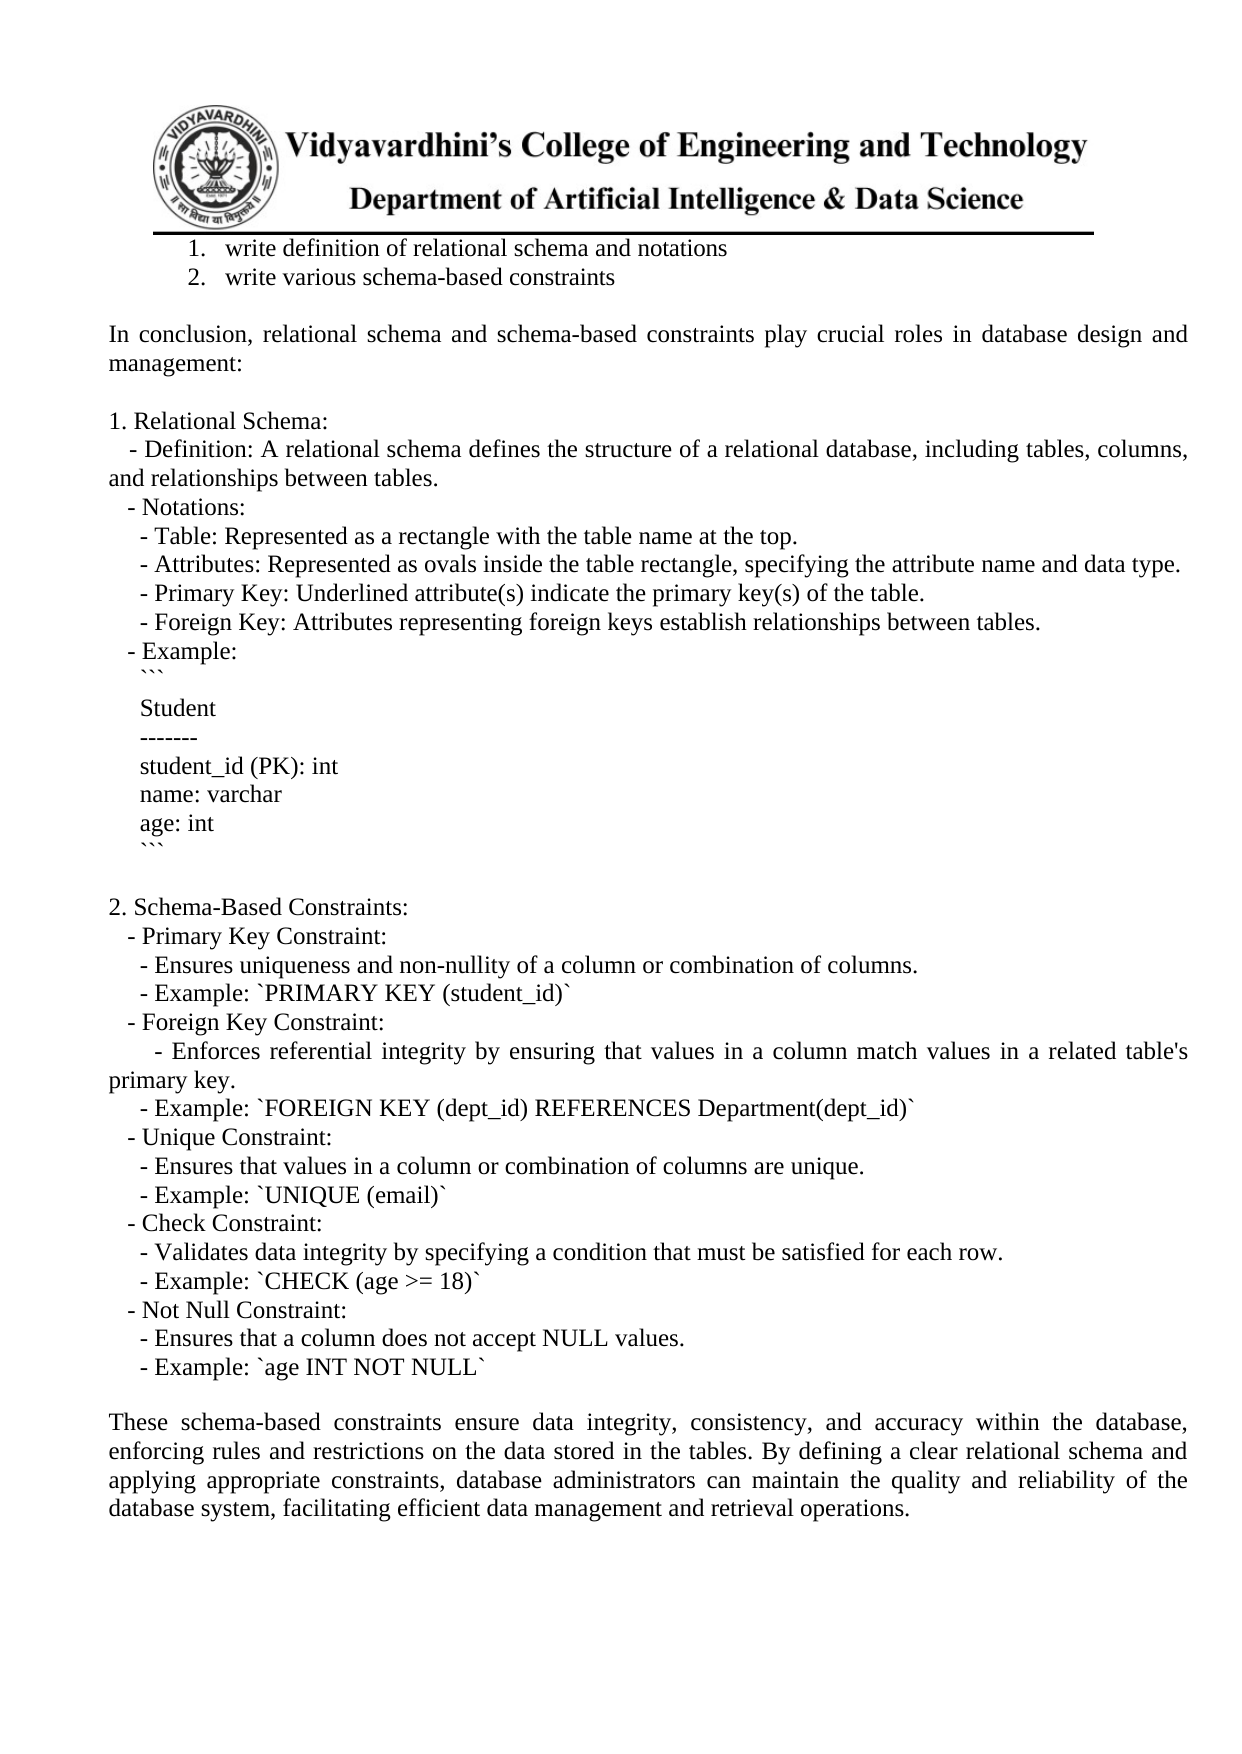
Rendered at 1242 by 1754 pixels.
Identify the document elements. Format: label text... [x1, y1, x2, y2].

text - Ensures that a column does not accept NULL values. [108, 1323, 1189, 1352]
text - Example: `PRIMARY KEY (student_id)` [108, 978, 1189, 1007]
text - Not Null Constraint: [108, 1295, 1189, 1323]
text - Example: `age INT NOT NULL` [108, 1352, 1189, 1381]
text In conclusion, relational schema and schema-based constraints play crucial roles in database design and management: [108, 319, 1189, 377]
text These schema-based constraints ensure data integrity, consistency, and accuracy within the database, enforcing rules and restrictions on the data stored in the tables. By defining a clear relational schema and applying appropriate constraints, database administrators can maintain the quality and reliability of the database system, facilitating efficient data management and retrieval operations. [108, 1407, 1189, 1522]
text ``` [108, 837, 1189, 866]
text - Ensures uniqueness and non-nullity of a column or combination of columns. [108, 950, 1189, 978]
text - Example: `CHECK (age >= 18)` [108, 1266, 1189, 1295]
text student_id (PK): int [108, 751, 1189, 779]
list write definition of relational schema and notations [187, 233, 1189, 262]
text - Example: [108, 636, 1189, 664]
text - Example: `UNIQUE (email)` [108, 1180, 1189, 1208]
text - Check Constraint: [108, 1208, 1189, 1237]
list write various schema-based constraints [187, 262, 1189, 291]
text - Ensures that values in a column or combination of columns are unique. [108, 1151, 1189, 1180]
text - Notations: [108, 492, 1189, 521]
text 1. Relational Schema: [108, 406, 1189, 434]
text - Attributes: Represented as ovals inside the table rectangle, specifying the attribute name and data type. [108, 549, 1189, 578]
text - Validates data integrity by specifying a condition that must be satisfied for each row. [108, 1237, 1189, 1266]
text - Foreign Key: Attributes representing foreign keys establish relationships between tables. [108, 607, 1189, 636]
text ``` [108, 664, 1189, 693]
text Student [108, 693, 1189, 722]
text - Enforces referential integrity by ensuring that values in a column match values in a related table's primary key. [108, 1036, 1189, 1093]
text - Foreign Key Constraint: [108, 1007, 1189, 1036]
text 2. Schema-Based Constraints: [108, 892, 1189, 921]
text - Primary Key: Underlined attribute(s) indicate the primary key(s) of the table. [108, 578, 1189, 607]
text ------- [108, 722, 1189, 751]
text age: int [108, 808, 1189, 837]
text - Unique Constraint: [108, 1122, 1189, 1151]
text - Example: `FOREIGN KEY (dept_id) REFERENCES Department(dept_id)` [108, 1093, 1189, 1122]
picture [153, 105, 1094, 235]
text - Definition: A relational schema defines the structure of a relational database, including tables, columns, and relationships between tables. [108, 434, 1189, 492]
text name: varchar [108, 779, 1189, 808]
text - Primary Key Constraint: [108, 921, 1189, 950]
text - Table: Represented as a rectangle with the table name at the top. [108, 521, 1189, 549]
